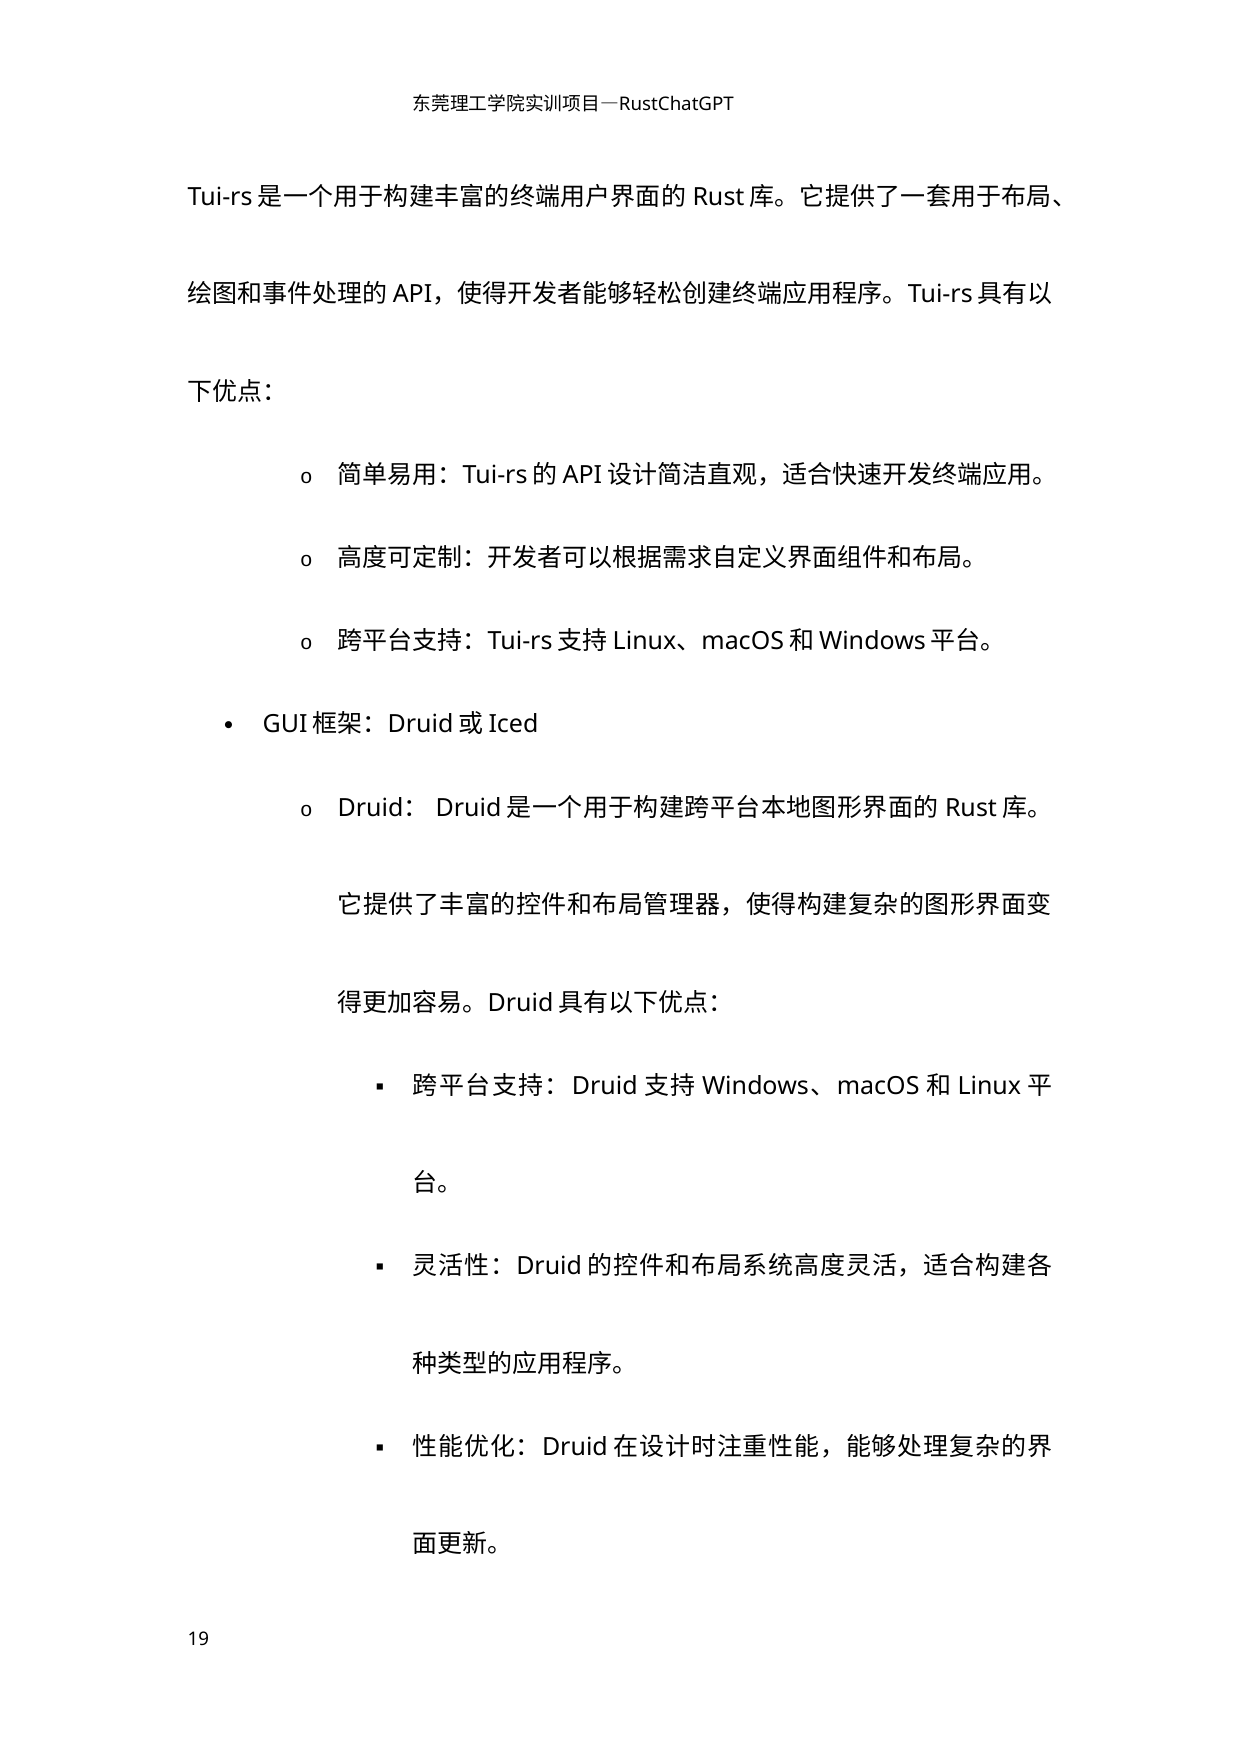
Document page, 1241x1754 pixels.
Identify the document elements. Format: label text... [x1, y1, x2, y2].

text Tui-rs是一个用于构建丰富的终端用户界面的Rust库。它提供了一套用于布局、绘图和事件处理的API，使得开发者能够轻松创建终端应用程序。Tui-rs具有以下优点： [187, 162, 1053, 422]
list 高度可定制：开发者可以根据需求自定义界面组件和布局。 [300, 523, 1053, 588]
list Druid： Druid是一个用于构建跨平台本地图形界面的Rust库。它提供了丰富的控件和布局管理器，使得构建复杂的图形界面变得更加容易。Druid具有以下优点： [300, 773, 1053, 1033]
list 简单易用：Tui-rs的API设计简洁直观，适合快速开发终端应用。 [300, 440, 1053, 505]
list 性能优化：Druid在设计时注重性能，能够处理复杂的界面更新。 [375, 1412, 1053, 1574]
list GUI框架：Druid或Iced [225, 689, 1053, 754]
list 灵活性：Druid的控件和布局系统高度灵活，适合构建各种类型的应用程序。 [375, 1231, 1053, 1394]
list 跨平台支持：Druid支持Windows、macOS和Linux平台。 [375, 1051, 1053, 1213]
list 跨平台支持：Tui-rs支持Linux、macOS和Windows平台。 [300, 606, 1053, 671]
